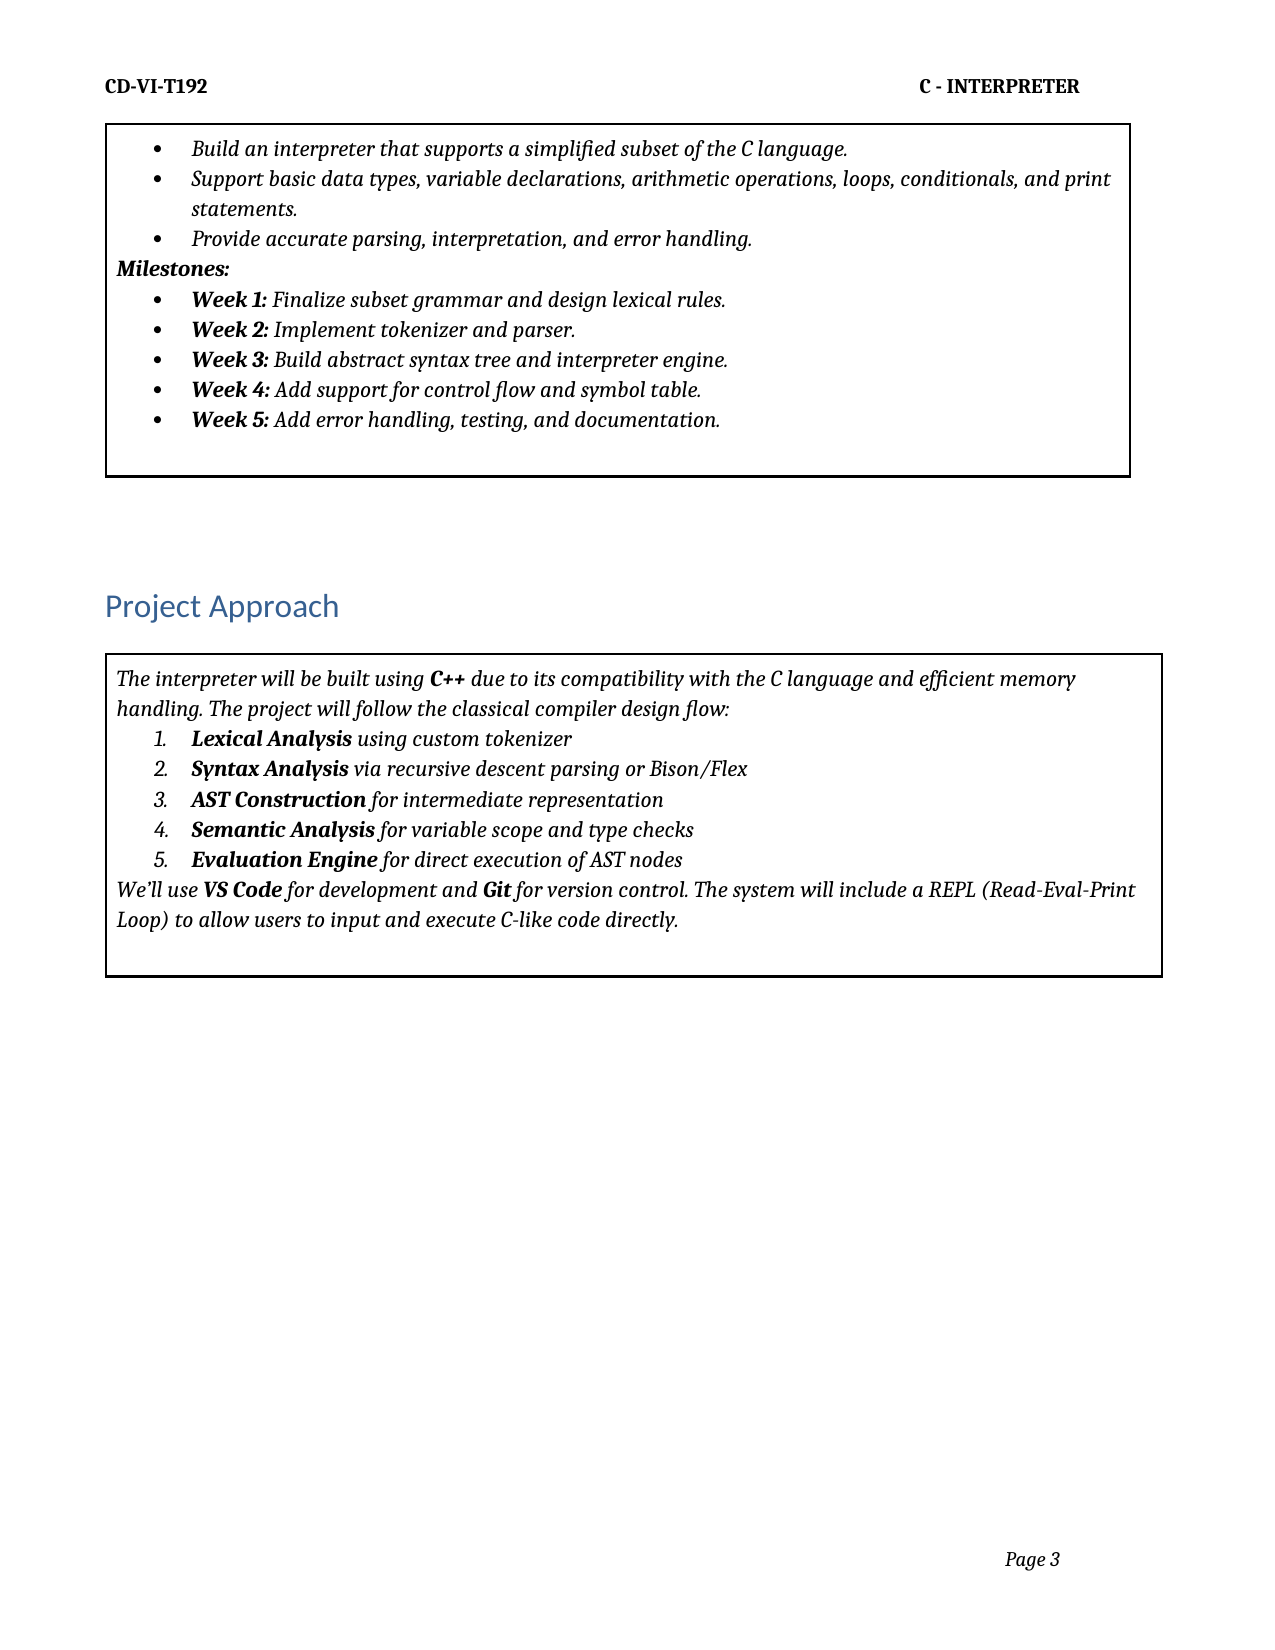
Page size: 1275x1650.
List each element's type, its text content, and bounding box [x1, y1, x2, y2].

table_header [107, 125, 1129, 475]
table_header The interpreter will be built using C++ due to its compatibility with the C language and efficient memory handling. The project will follow the classical compiler design flow: Lexical Analysis using custom tokenizer Syntax Analysis via recursive descent parsing or Bison/Flex AST Construction for intermediate representation Semantic Analysis for variable scope and type checks Evaluation Engine for direct execution of AST nodes We’ll use VS Code for development and Git for version control. The system will include a REPL (Read-Eval-Print Loop) to allow users to input and execute C-like code directly. [107, 655, 1161, 975]
subtitle Project Approach [105, 585, 1155, 626]
